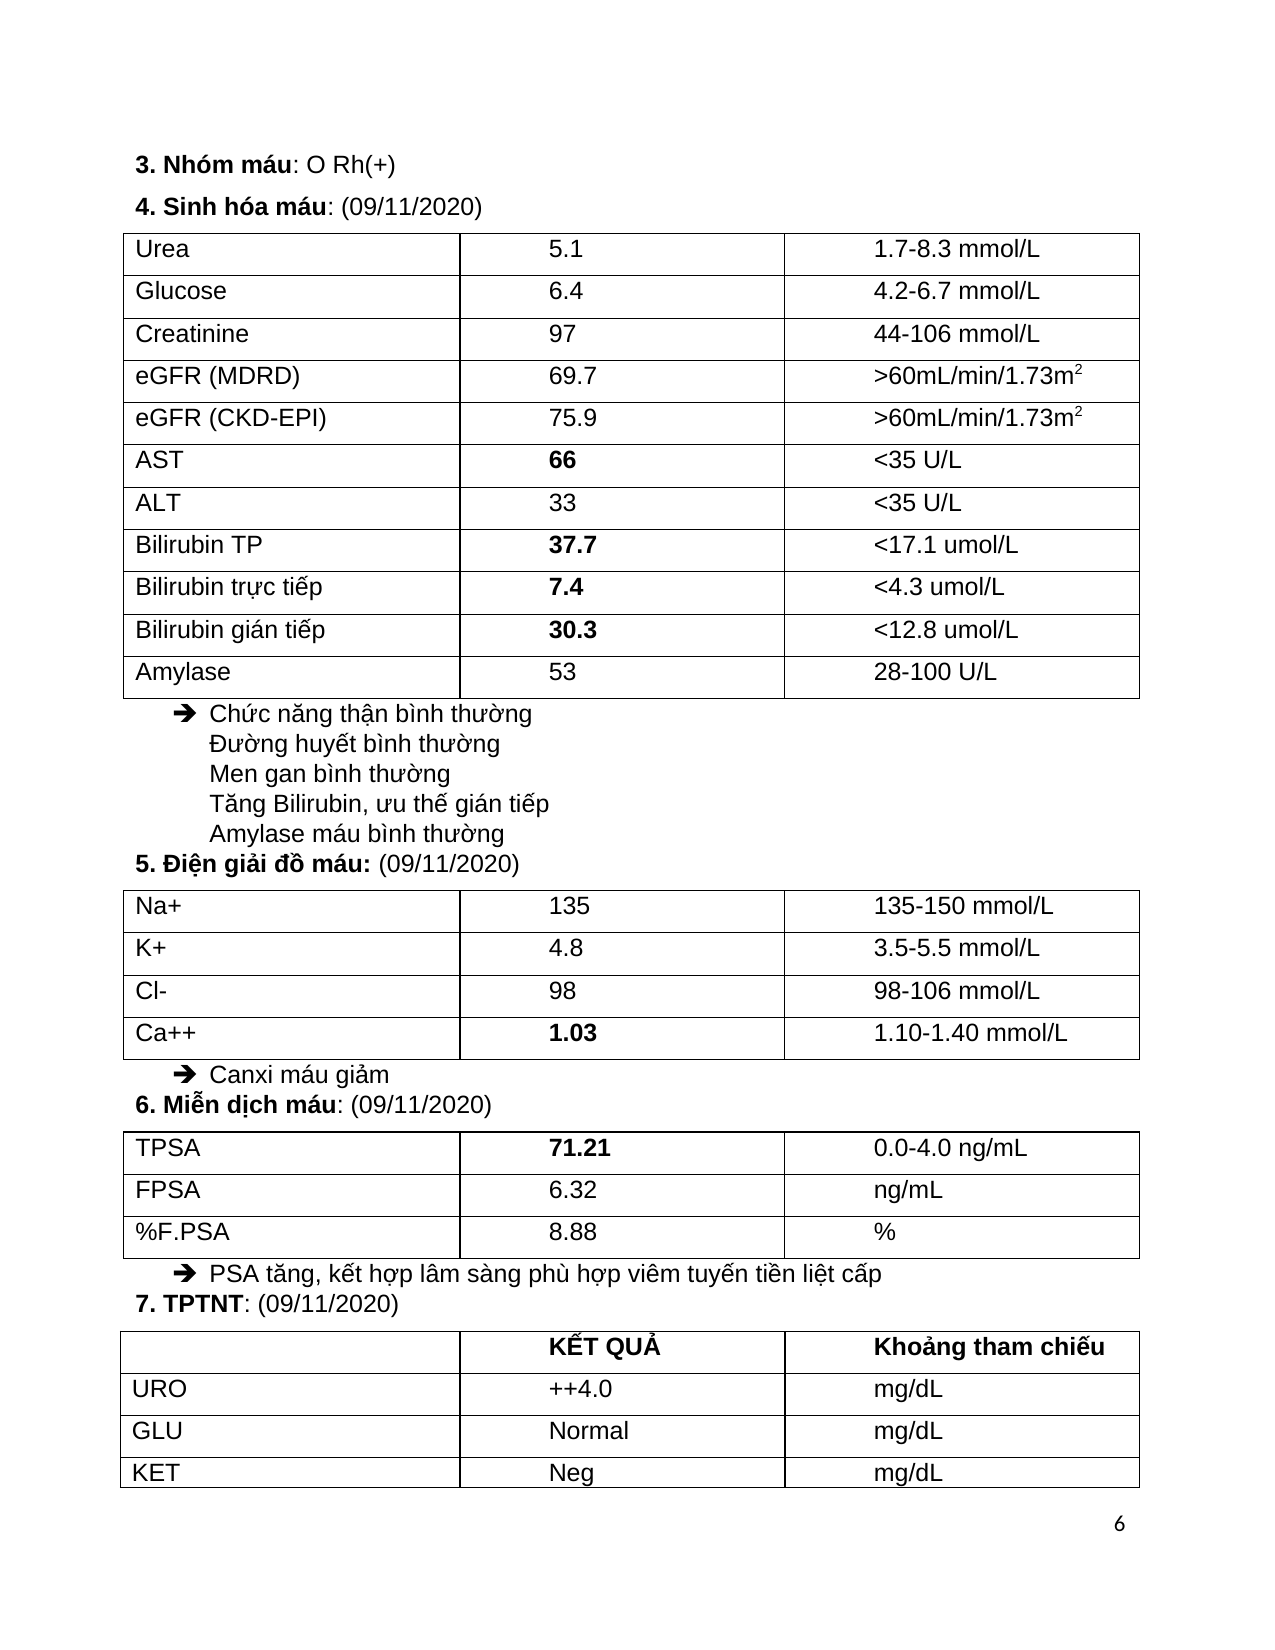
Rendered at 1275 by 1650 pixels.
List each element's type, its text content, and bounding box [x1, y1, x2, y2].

table_cell Bilirubin TP [124, 530, 459, 571]
table_header 135-150 mmol/L [785, 891, 1139, 932]
table_cell 7.4 [461, 572, 784, 613]
table_cell >60mL/min/1.73m2 [785, 361, 1139, 402]
table_cell 6.4 [461, 276, 784, 317]
table_cell 44-106 mmol/L [785, 319, 1139, 360]
table_cell 4.8 [461, 933, 784, 974]
table_cell Amylase [124, 657, 459, 698]
list PSA tăng, kết hợp lâm sàng phù hợp viêm tuyến tiền liệt cấp [172, 1259, 1127, 1288]
table_cell >60mL/min/1.73m2 [785, 403, 1139, 444]
table_header Na+ [124, 891, 459, 932]
table_header TPSA [124, 1133, 459, 1174]
table_header 71.21 [461, 1133, 784, 1174]
list 4. Sinh hóa máu: (09/11/2020) [135, 192, 1127, 220]
table_header 1.7-8.3 mmol/L [785, 234, 1139, 275]
table_cell 37.7 [461, 530, 784, 571]
table_cell eGFR (CKD-EPI) [124, 403, 459, 444]
table_cell Bilirubin gián tiếp [124, 615, 459, 656]
table_cell KET [121, 1458, 459, 1487]
table_cell 6.32 [461, 1175, 784, 1216]
table_cell 98 [461, 976, 784, 1017]
table_cell 4.2-6.7 mmol/L [785, 276, 1139, 317]
table_cell ng/mL [785, 1175, 1139, 1216]
table_cell eGFR (MDRD) [124, 361, 459, 402]
table_cell 33 [461, 488, 784, 529]
text 3. Nhóm máu: O Rh(+) [135, 150, 1127, 179]
list Men gan bình thường [209, 759, 1127, 788]
table_header Urea [124, 234, 459, 275]
table_header Khoảng tham chiếu [786, 1332, 1139, 1373]
table_cell Creatinine [124, 319, 459, 360]
table_cell mg/dL [786, 1458, 1139, 1487]
table_header 135 [461, 891, 784, 932]
list 5. Điện giải đồ máu: (09/11/2020) [135, 849, 1127, 877]
table_cell AST [124, 445, 459, 487]
table_cell <17.1 umol/L [785, 530, 1139, 571]
table_header [121, 1332, 459, 1373]
list Tăng Bilirubin, ưu thế gián tiếp [209, 789, 1127, 818]
list Đường huyết bình thường [209, 729, 1127, 758]
table_header KẾT QUẢ [461, 1332, 784, 1373]
table_cell FPSA [124, 1175, 459, 1216]
table_cell GLU [121, 1416, 459, 1457]
table_cell Cl- [124, 976, 459, 1017]
table_cell 3.5-5.5 mmol/L [785, 933, 1139, 974]
list 7. TPTNT: (09/11/2020) [135, 1289, 1127, 1318]
table_cell 97 [461, 319, 784, 360]
table_cell mg/dL [786, 1416, 1139, 1457]
table_cell ALT [124, 488, 459, 529]
list 6. Miễn dịch máu: (09/11/2020) [135, 1090, 1127, 1119]
table_cell Neg [461, 1458, 784, 1487]
table_cell Bilirubin trực tiếp [124, 572, 459, 613]
table_cell <4.3 umol/L [785, 572, 1139, 613]
table_header 5.1 [461, 234, 784, 275]
table_cell <35 U/L [785, 488, 1139, 529]
table_cell 69.7 [461, 361, 784, 402]
table_cell 28-100 U/L [785, 657, 1139, 698]
table_cell mg/dL [786, 1374, 1139, 1415]
table_cell %F.PSA [124, 1217, 459, 1258]
table_cell 1.10-1.40 mmol/L [785, 1018, 1139, 1059]
table_cell 8.88 [461, 1217, 784, 1258]
table_cell <35 U/L [785, 445, 1139, 487]
table_header 0.0-4.0 ng/mL [785, 1133, 1139, 1174]
table_cell 75.9 [461, 403, 784, 444]
table_cell 98-106 mmol/L [785, 976, 1139, 1017]
table_cell 30.3 [461, 615, 784, 656]
table_cell URO [121, 1374, 459, 1415]
list Chức năng thận bình thường [172, 699, 1127, 728]
table_cell K+ [124, 933, 459, 974]
table_cell 53 [461, 657, 784, 698]
table_cell % [785, 1217, 1139, 1258]
table_cell Glucose [124, 276, 459, 317]
list Amylase máu bình thường [209, 819, 1127, 848]
table_cell Ca++ [124, 1018, 459, 1059]
table_cell 1.03 [461, 1018, 784, 1059]
table_cell Normal [461, 1416, 784, 1457]
table_cell 66 [461, 445, 784, 487]
list Canxi máu giảm [172, 1060, 1127, 1089]
table_cell <12.8 umol/L [785, 615, 1139, 656]
table_cell ++4.0 [461, 1374, 784, 1415]
